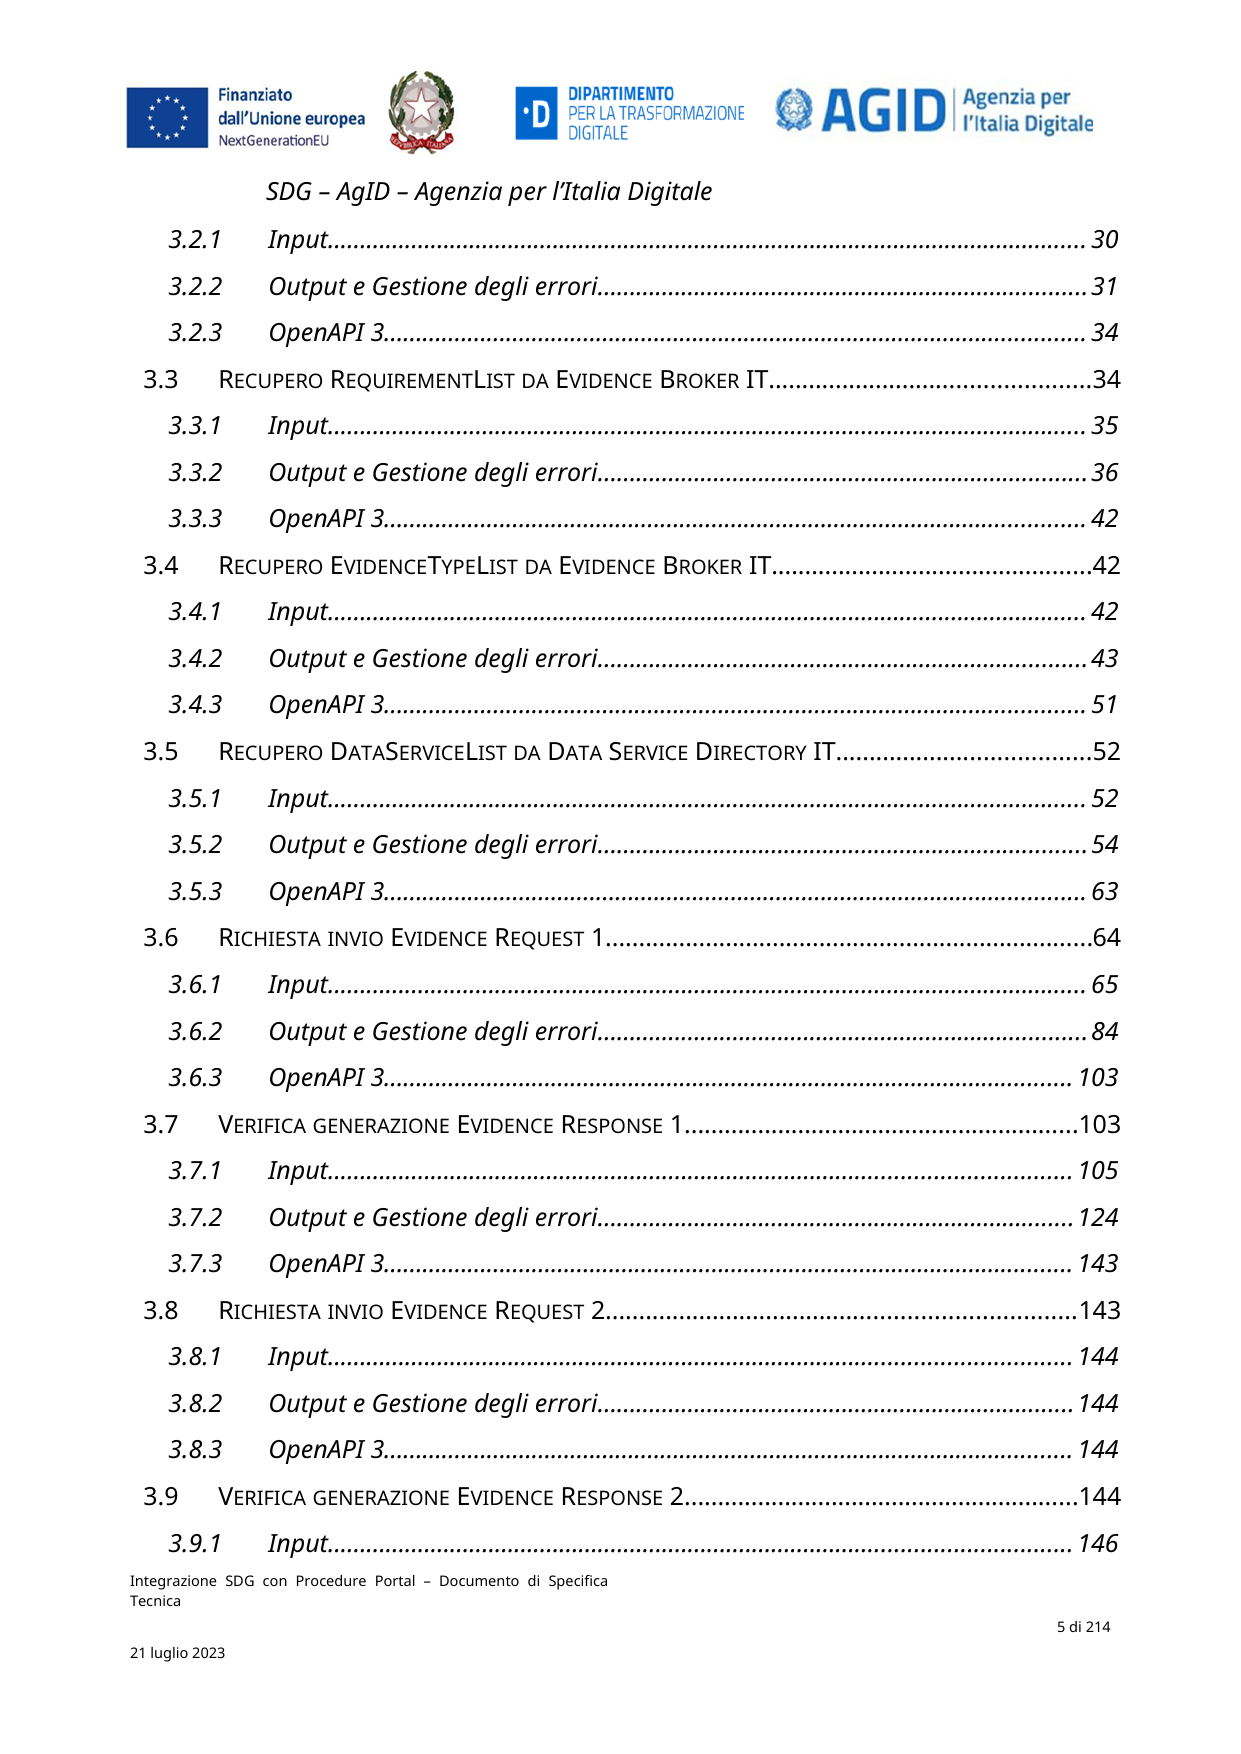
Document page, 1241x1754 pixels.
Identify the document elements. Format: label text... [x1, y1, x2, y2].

text 3.7 Verifica generazione Evidence Response 1 103 [143, 1106, 1122, 1140]
text 3.7.3 OpenAPI 3 143 [168, 1246, 1122, 1280]
text 3.4.3 OpenAPI 3 51 [168, 687, 1122, 721]
text 3.4.1 Input 42 [168, 594, 1122, 628]
text 3.6.1 Input 65 [168, 967, 1122, 1001]
text 3.5.2 Output e Gestione degli errori 54 [168, 827, 1122, 861]
text 3.6.3 OpenAPI 3 103 [168, 1060, 1122, 1094]
text 3.5.3 OpenAPI 3 63 [168, 873, 1122, 907]
text 3.8.2 Output e Gestione degli errori 144 [168, 1386, 1122, 1420]
text 3.5 Recupero DataServiceList da Data Service Directory IT 52 [143, 734, 1122, 768]
text 3.3.1 Input 35 [168, 408, 1122, 442]
text 3.3.3 OpenAPI 3 42 [168, 501, 1122, 535]
picture [118, 71, 1094, 157]
text 3.8 Richiesta invio Evidence Request 2 143 [143, 1292, 1122, 1327]
text 3.3 Recupero RequirementList da Evidence Broker IT 34 [143, 361, 1122, 395]
text 3.4.2 Output e Gestione degli errori 43 [168, 641, 1122, 675]
text 3.2.1 Input 30 [168, 222, 1122, 256]
text 3.9.1 Input 146 [168, 1525, 1122, 1559]
text 3.5.1 Input 52 [168, 780, 1122, 814]
text 3.6 Richiesta invio Evidence Request 1 64 [143, 920, 1122, 954]
text 3.8.3 OpenAPI 3 144 [168, 1432, 1122, 1466]
text 3.7.1 Input 105 [168, 1153, 1122, 1187]
text 3.7.2 Output e Gestione degli errori 124 [168, 1199, 1122, 1233]
text 3.9 Verifica generazione Evidence Response 2 144 [143, 1479, 1122, 1513]
text 3.4 Recupero EvidenceTypeList da Evidence Broker IT 42 [143, 547, 1122, 582]
text 3.2.2 Output e Gestione degli errori 31 [168, 268, 1122, 302]
text 3.8.1 Input 144 [168, 1339, 1122, 1373]
text 3.6.2 Output e Gestione degli errori 84 [168, 1013, 1122, 1047]
text 3.3.2 Output e Gestione degli errori 36 [168, 454, 1122, 488]
text 3.2.3 OpenAPI 3 34 [168, 315, 1122, 349]
